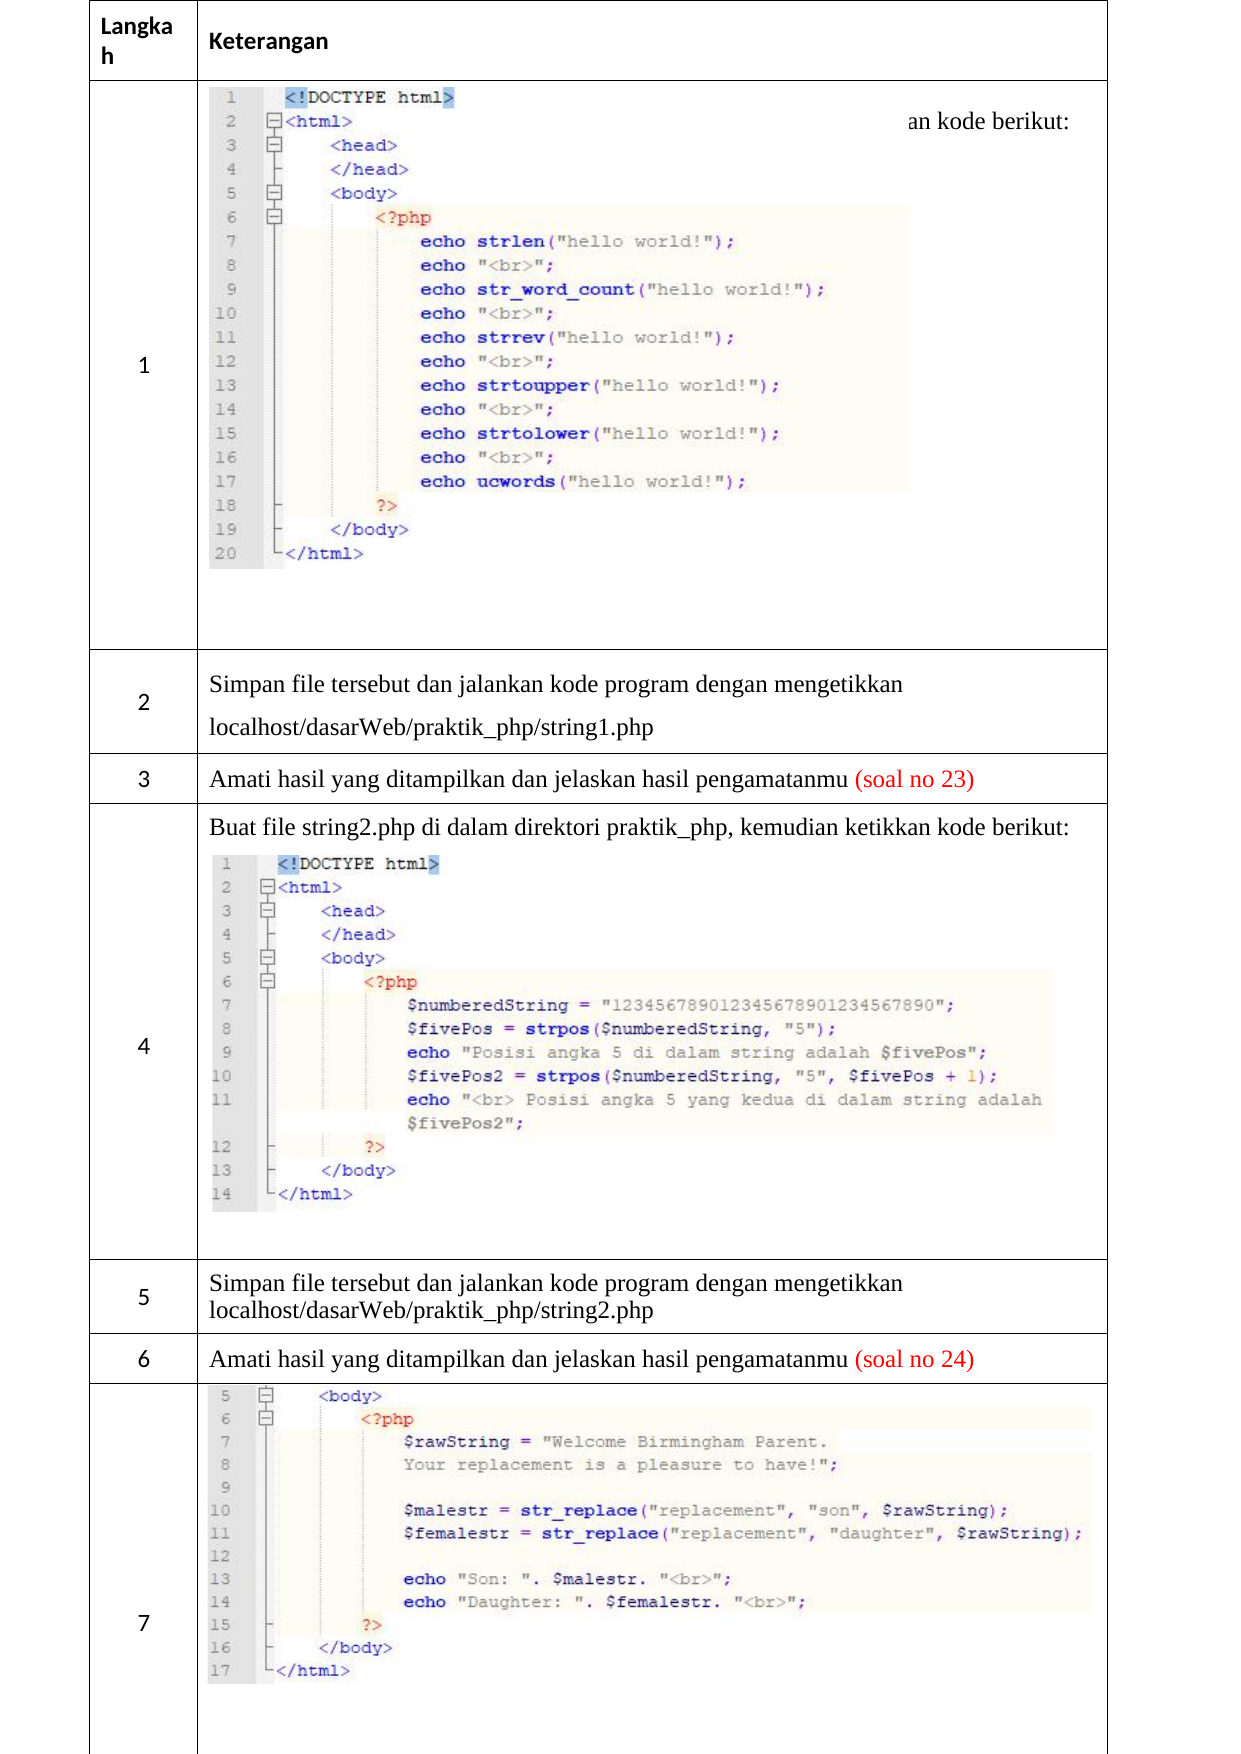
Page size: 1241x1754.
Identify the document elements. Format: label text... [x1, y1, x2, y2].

table_cell 5 [90, 1260, 197, 1333]
table_cell Amati hasil yang ditampilkan dan jelaskan hasil pengamatanmu (soal no 24) [198, 1334, 1107, 1382]
picture [209, 87, 910, 569]
table_cell 4 [90, 804, 197, 1259]
table_cell Simpan file tersebut dan jalankan kode program dengan mengetikkan localhost/dasarWeb/praktik_php/string2.php [198, 1260, 1107, 1333]
table_cell Buat file string1.php di dalam direktori praktik_php, kemudian ketikkan kode berikut: [198, 81, 1107, 648]
table_cell 3 [90, 754, 197, 803]
table_cell 6 [90, 1334, 197, 1382]
table_cell 7 [90, 1384, 197, 1754]
table_cell Buat file string2.php di dalam direktori praktik_php, kemudian ketikkan kode berikut: [198, 804, 1107, 1259]
picture [212, 855, 1053, 1212]
table_cell Amati hasil yang ditampilkan dan jelaskan hasil pengamatanmu (soal no 23) [198, 754, 1107, 803]
table_cell 2 [90, 650, 197, 753]
table_header Keterangan [198, 1, 1107, 80]
picture [207, 1385, 1094, 1684]
table_cell Buat file string3.php di dalam direktori praktik_php, kemudian ketikkan kode berikut: [198, 1384, 1107, 1754]
table_cell Simpan file tersebut dan jalankan kode program dengan mengetikkan localhost/dasarWeb/praktik_php/string1.php [198, 650, 1107, 753]
table_header Langkah [90, 1, 197, 80]
table_cell 1 [90, 81, 197, 648]
